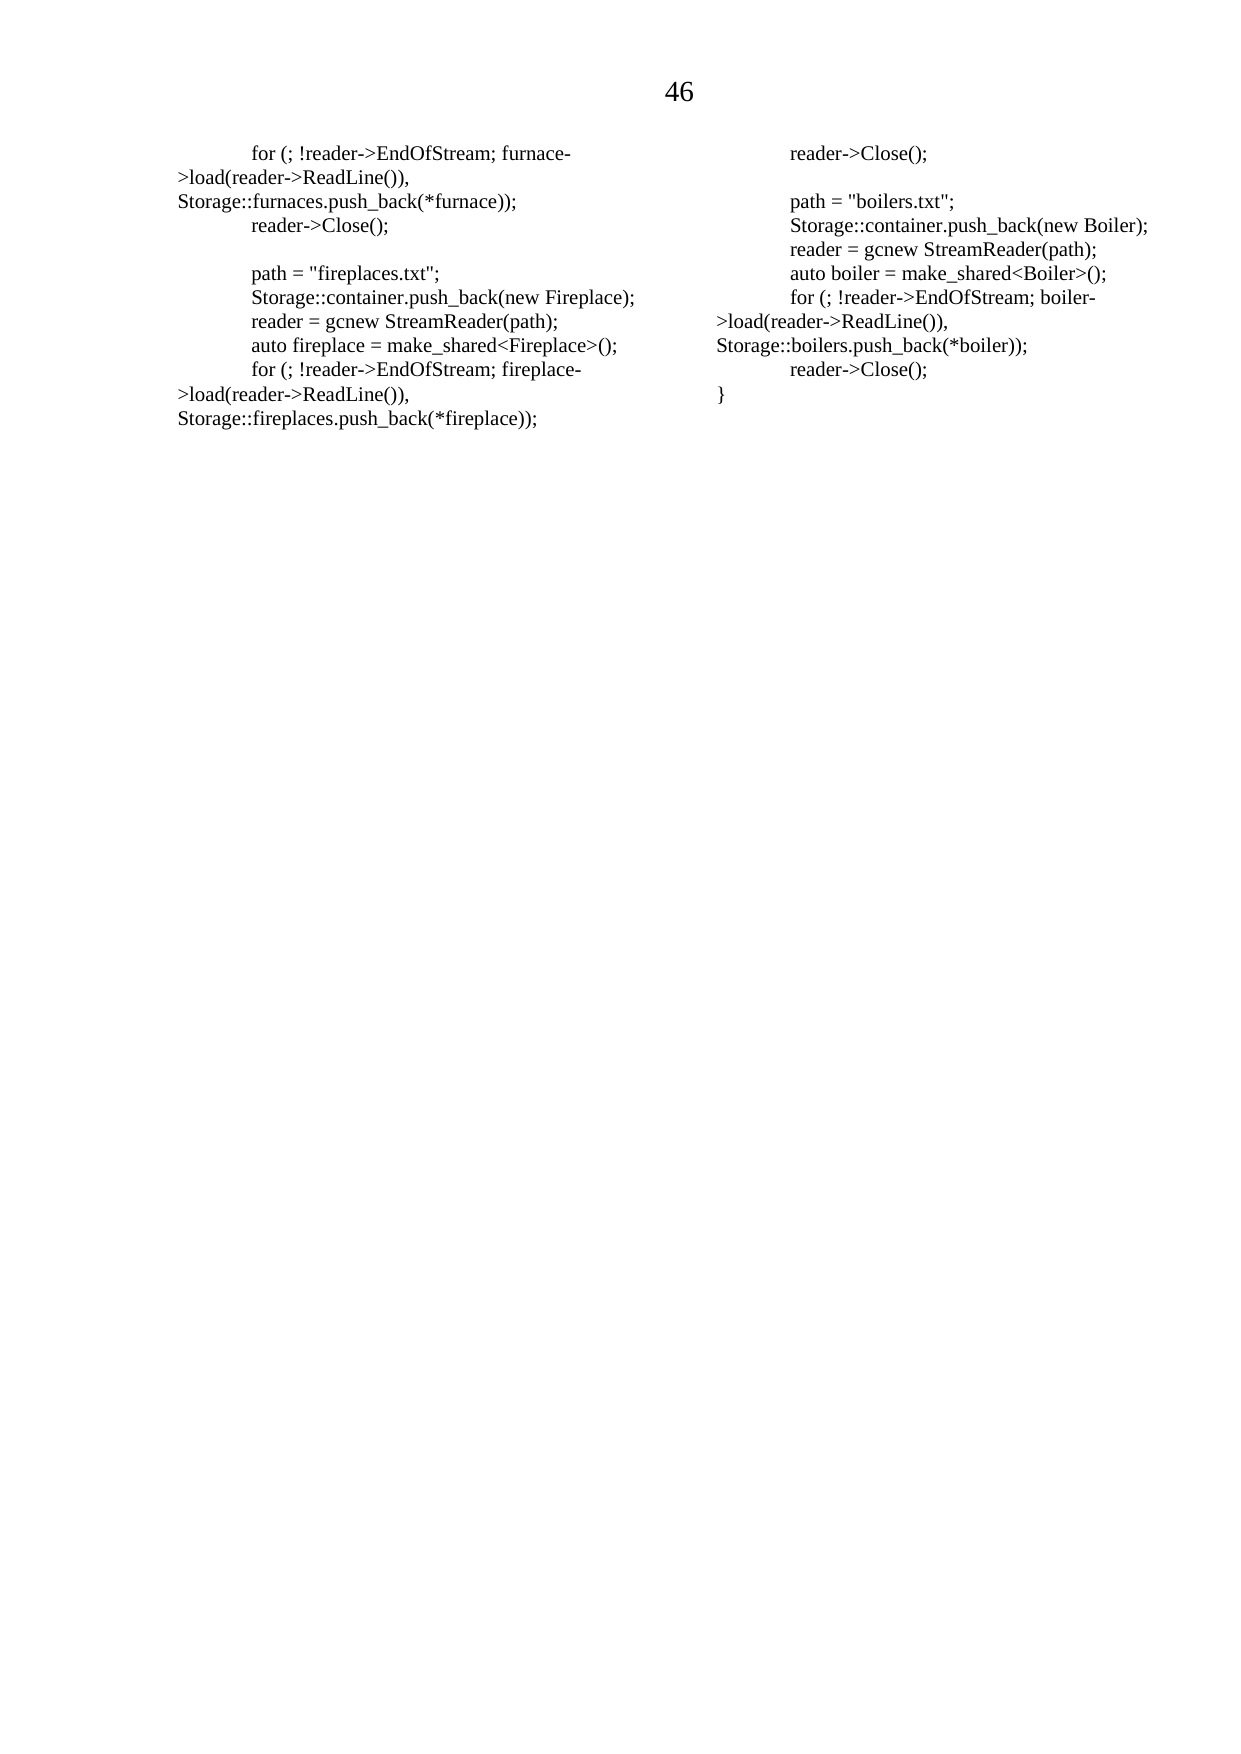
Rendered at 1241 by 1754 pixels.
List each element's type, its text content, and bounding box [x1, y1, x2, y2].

text reader->Close(); [177, 213, 642, 237]
text for (; !reader->EndOfStream; boiler->load(reader->ReadLine()), Storage::boilers.push_back(*boiler)); [716, 285, 1181, 357]
text reader->Close(); [716, 357, 1181, 381]
text } [716, 381, 1181, 406]
text auto boiler = make_shared<Boiler>(); [716, 261, 1181, 285]
text Storage::container.push_back(new Boiler); [716, 213, 1181, 237]
text path = "boilers.txt"; [716, 189, 1181, 213]
text reader = gcnew StreamReader(path); [716, 237, 1181, 261]
text reader = gcnew StreamReader(path); [177, 309, 642, 333]
text reader->Close(); [716, 141, 1181, 165]
text for (; !reader->EndOfStream; furnace->load(reader->ReadLine()), Storage::furnaces.push_back(*furnace)); [177, 141, 642, 213]
text for (; !reader->EndOfStream; fireplace->load(reader->ReadLine()), Storage::fireplaces.push_back(*fireplace)); [177, 357, 642, 429]
text Storage::container.push_back(new Fireplace); [177, 285, 642, 309]
text auto fireplace = make_shared<Fireplace>(); [177, 333, 642, 357]
text path = "fireplaces.txt"; [177, 261, 642, 285]
